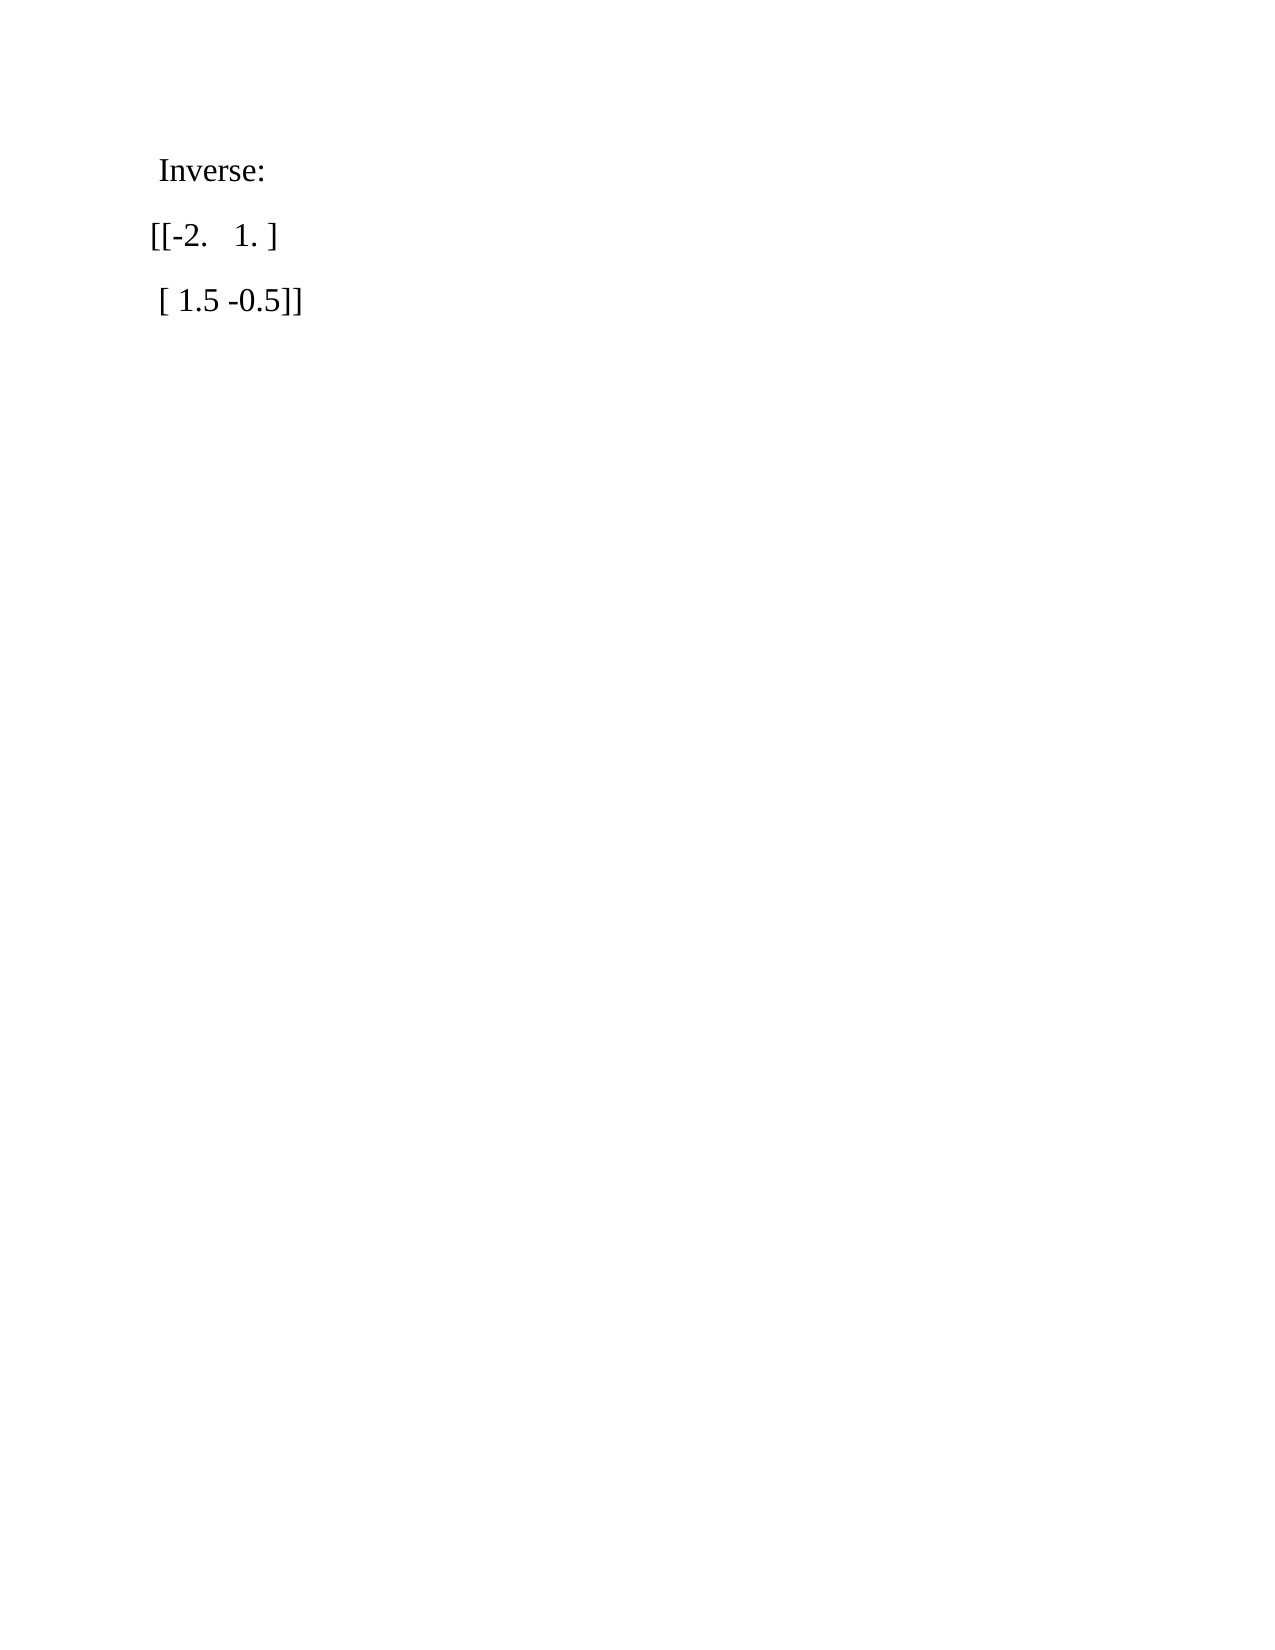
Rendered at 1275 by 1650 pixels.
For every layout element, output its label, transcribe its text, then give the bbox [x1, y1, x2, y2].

text [ 1.5 -0.5]] [150, 280, 1125, 318]
text [[-2. 1. ] [150, 215, 1125, 253]
text Inverse: [150, 150, 1125, 188]
